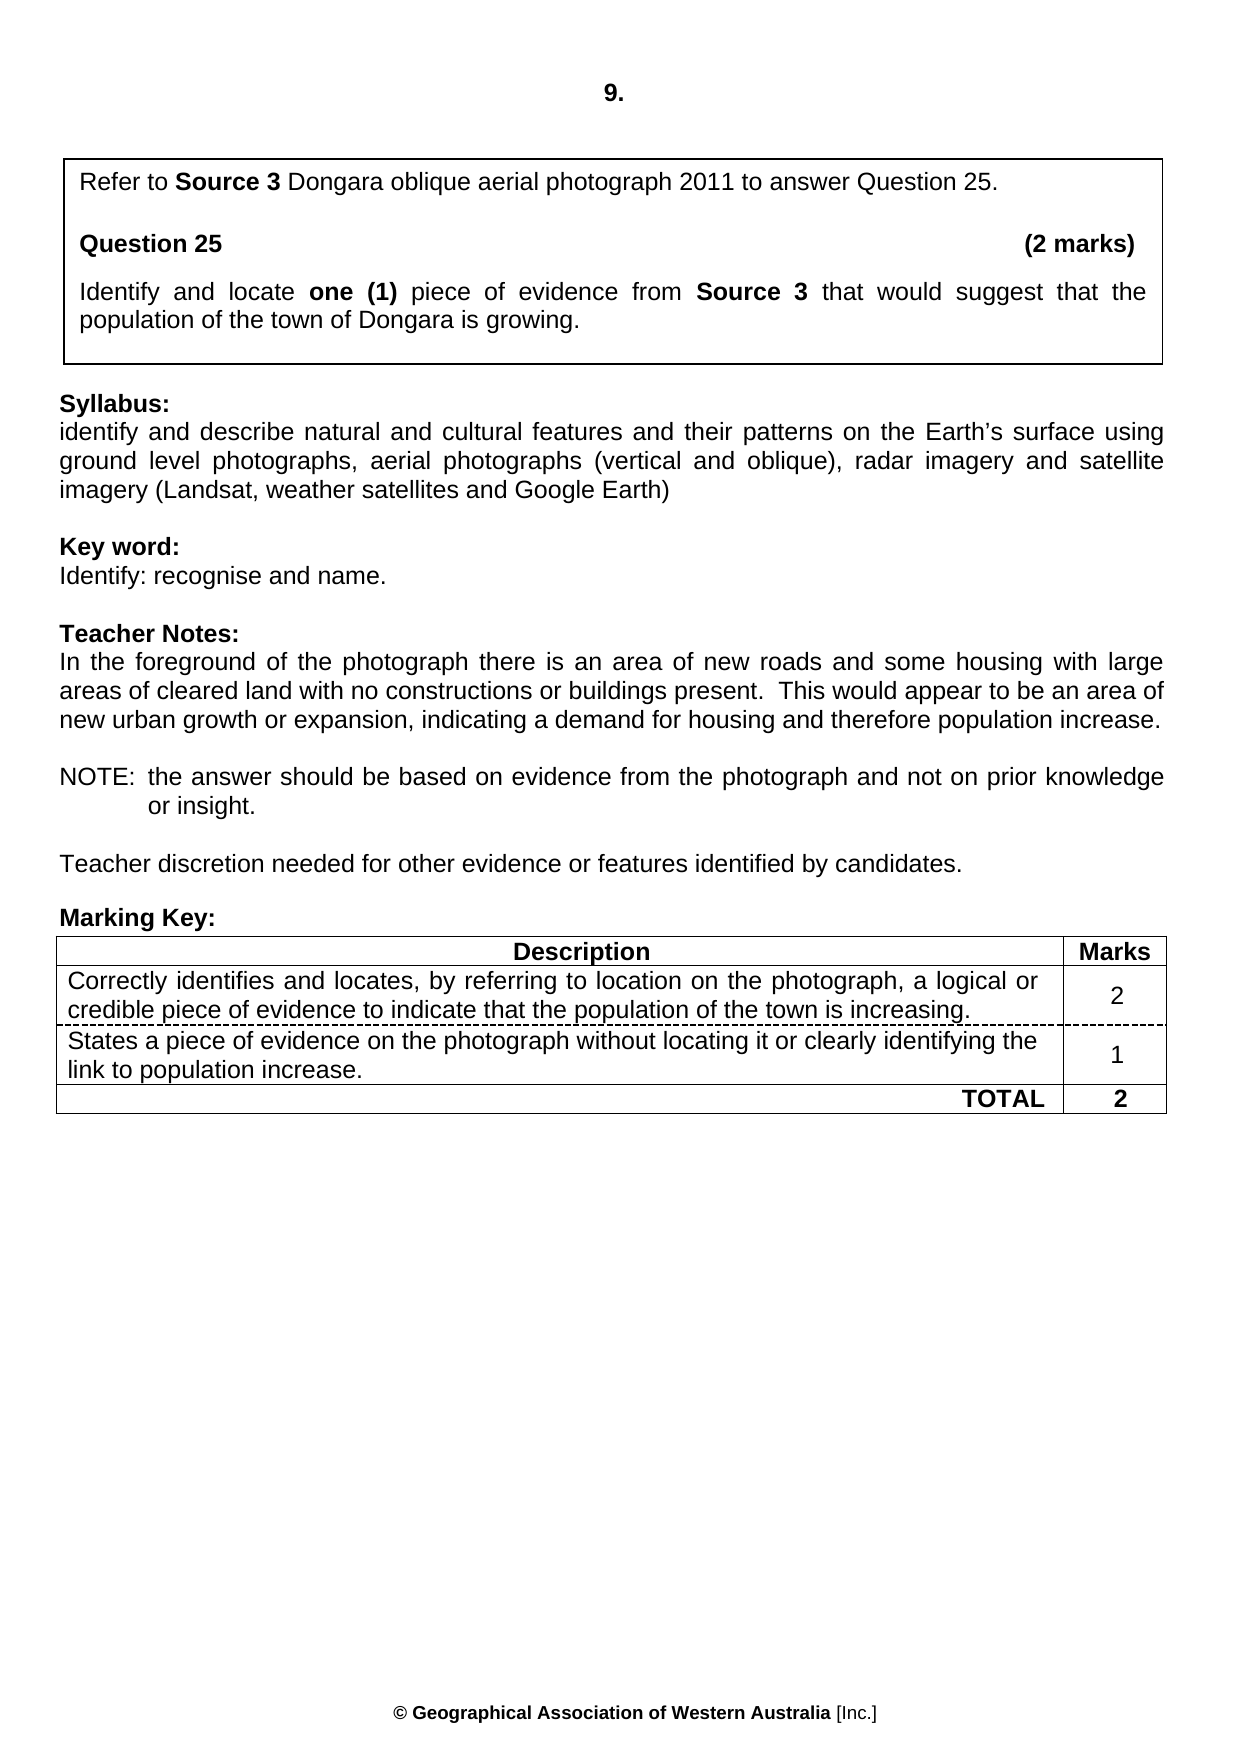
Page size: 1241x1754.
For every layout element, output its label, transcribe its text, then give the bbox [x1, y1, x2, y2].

text In the foreground of the photograph there is an area of new roads and some housing with large areas of cleared land with no constructions or buildings present. This would appear to be an area of new urban growth or expansion, indicating a demand for housing and therefore population increase. [59, 647, 1167, 734]
text Teacher discretion needed for other evidence or features identified by candidates. [59, 849, 1196, 877]
table_cell 1 [1064, 1024, 1166, 1083]
text Syllabus: [59, 389, 1167, 417]
text NOTE: the answer should be based on evidence from the photograph and not on prior knowledge or insight. [59, 762, 1167, 820]
table_cell States a piece of evidence on the photograph without locating it or clearly identifying the link to population increase. [57, 1024, 1063, 1083]
table_header Marks [1064, 937, 1166, 965]
table_cell 2 [1064, 966, 1166, 1024]
text identify and describe natural and cultural features and their patterns on the Earth’s surface using ground level photographs, aerial photographs (vertical and oblique), radar imagery and satellite imagery (Landsat, weather satellites and Google Earth) [59, 417, 1167, 504]
table_header Description [57, 937, 1063, 965]
table_cell TOTAL [57, 1085, 1063, 1113]
text Key word: [59, 532, 1167, 561]
text Teacher Notes: [59, 619, 1167, 647]
table_cell Correctly identifies and locates, by referring to location on the photograph, a logical or credible piece of evidence to indicate that the population of the town is increasing. [57, 966, 1063, 1024]
text Identify: recognise and name. [59, 561, 1167, 590]
table_cell 2 [1064, 1085, 1166, 1113]
text Marking Key: [59, 902, 1167, 931]
